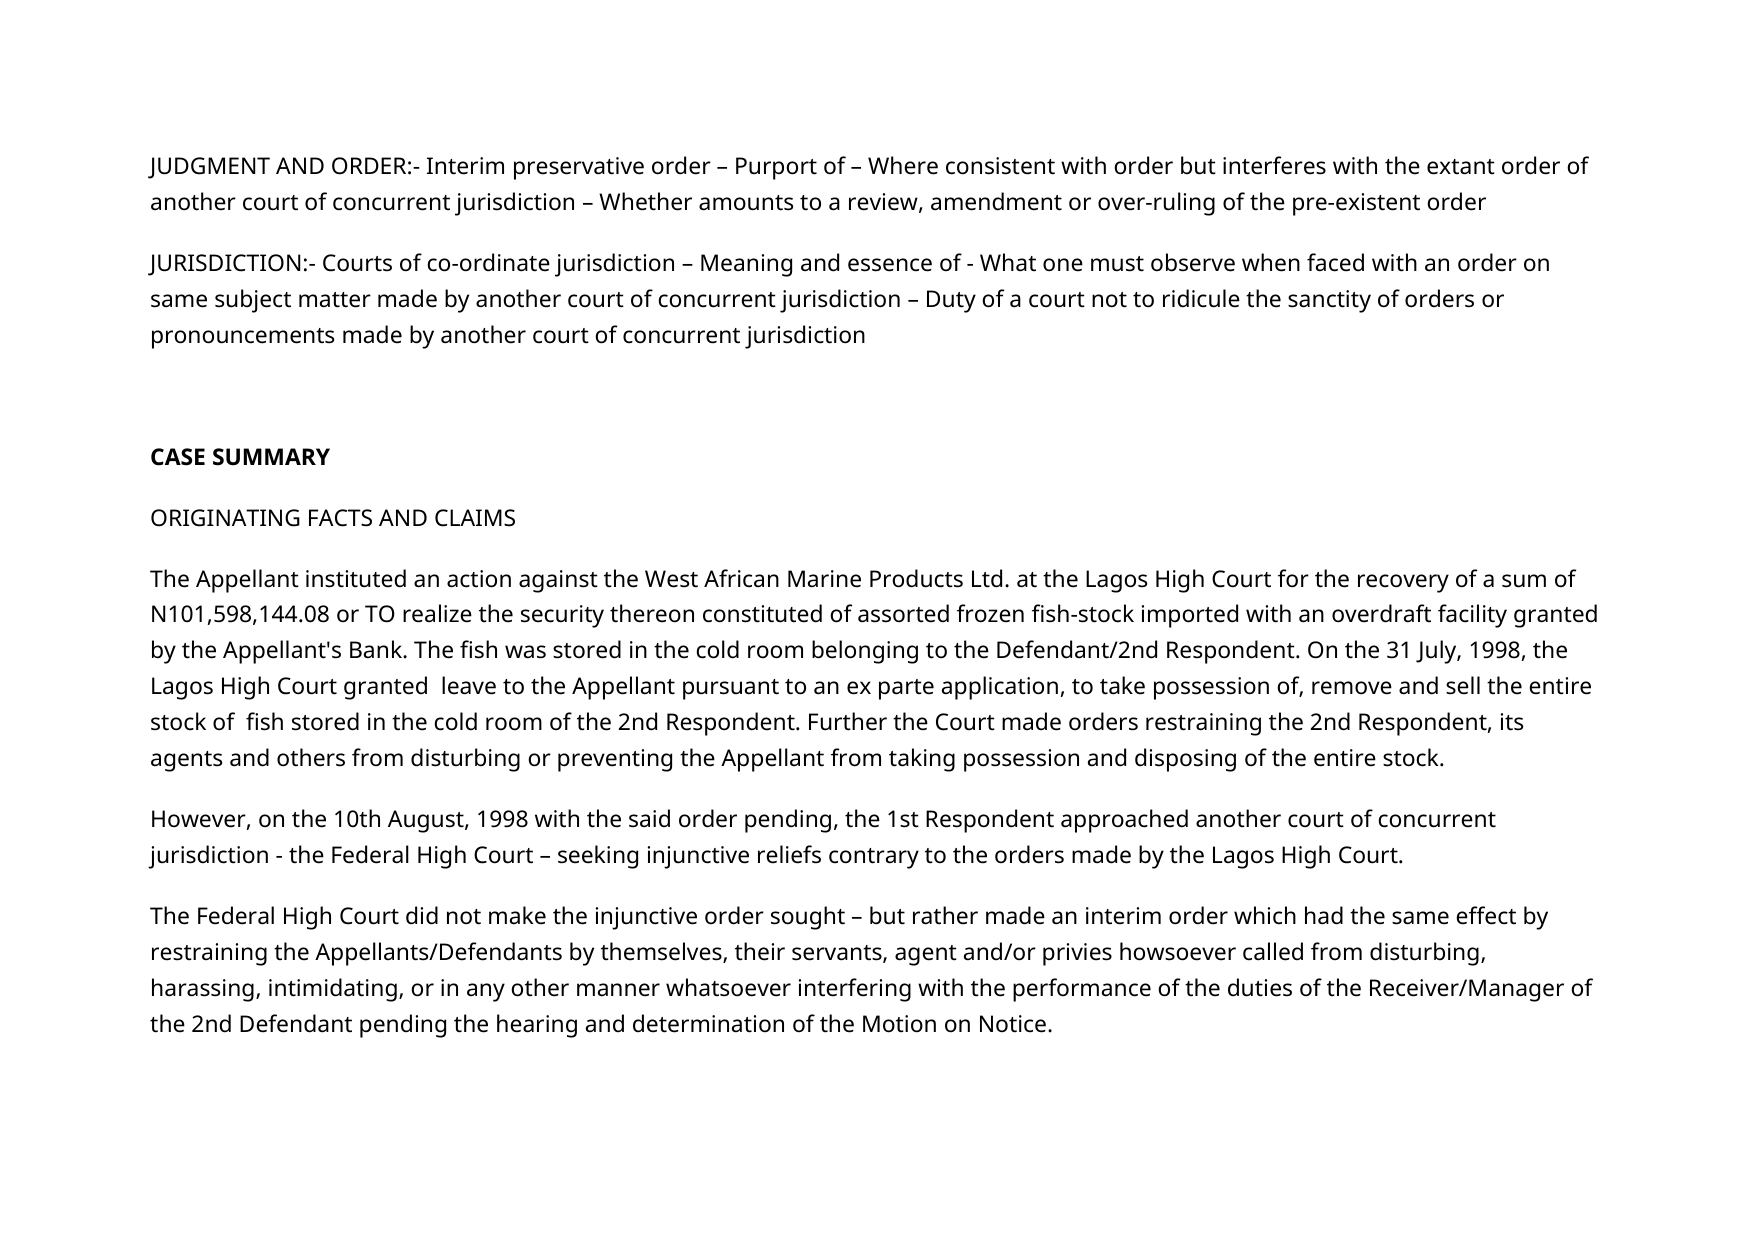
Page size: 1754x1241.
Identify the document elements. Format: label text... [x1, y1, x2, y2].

text CASE SUMMARY [150, 441, 1604, 472]
text JUDGMENT AND ORDER:- Interim preservative order – Purport of – Where consistent with order but interferes with the extant order of another court of concurrent jurisdiction – Whether amounts to a review, amendment or over-ruling of the pre-existent order [150, 150, 1604, 217]
text However, on the 10th August, 1998 with the said order pending, the 1st Respondent approached another court of concurrent jurisdiction - the Federal High Court – seeking injunctive reliefs contrary to the orders made by the Lagos High Court. [150, 803, 1604, 870]
text The Appellant instituted an action against the West African Marine Products Ltd. at the Lagos High Court for the recovery of a sum of N101,598,144.08 or TO realize the security thereon constituted of assorted frozen fish-stock imported with an overdraft facility granted by the Appellant's Bank. The fish was stored in the cold room belonging to the Defendant/2nd Respondent. On the 31 July, 1998, the Lagos High Court granted leave to the Appellant pursuant to an ex parte application, to take possession of, remove and sell the entire stock of fish stored in the cold room of the 2nd Respondent. Further the Court made orders restraining the 2nd Respondent, its agents and others from disturbing or preventing the Appellant from taking possession and disposing of the entire stock. [150, 562, 1604, 773]
text ORIGINATING FACTS AND CLAIMS [150, 502, 1604, 533]
text JURISDICTION:- Courts of co-ordinate jurisdiction – Meaning and essence of - What one must observe when faced with an order on same subject matter made by another court of concurrent jurisdiction – Duty of a court not to ridicule the sanctity of orders or pronouncements made by another court of concurrent jurisdiction [150, 247, 1604, 350]
text The Federal High Court did not make the injunctive order sought – but rather made an interim order which had the same effect by restraining the Appellants/Defendants by themselves, their servants, agent and/or privies howsoever called from disturbing, harassing, intimidating, or in any other manner whatsoever interfering with the performance of the duties of the Receiver/Manager of the 2nd Defendant pending the hearing and determination of the Motion on Notice. [150, 900, 1604, 1039]
